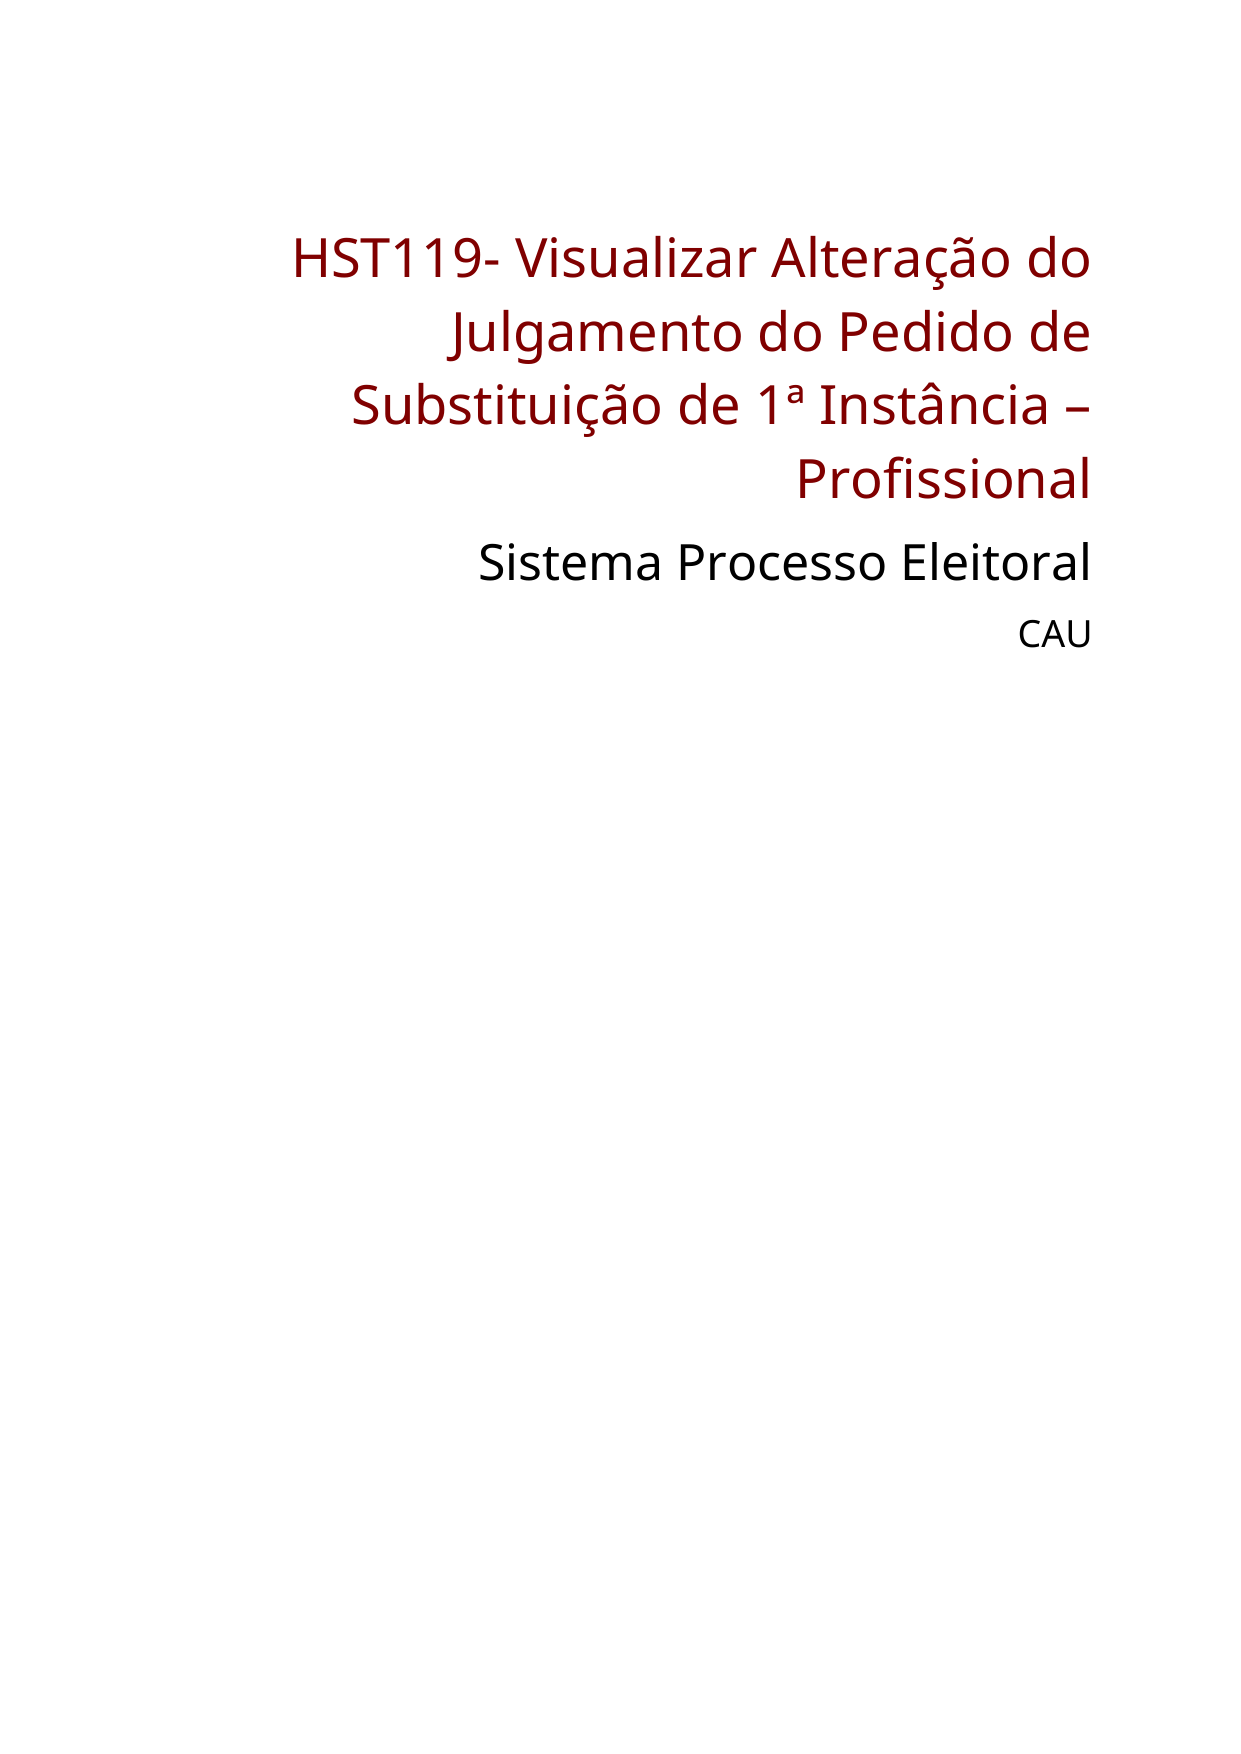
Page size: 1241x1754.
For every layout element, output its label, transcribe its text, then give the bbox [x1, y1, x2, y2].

text <Nome do cliente>CAU [148, 607, 1092, 658]
text ### - Nome do Caso de UsoHST119- Visualizar Alteração do Julgamento do Pedido de Substituição de 1ª Instância – Profissional [148, 219, 1092, 514]
text <Nome do Produto>Sistema Processo Eleitoral [148, 527, 1092, 595]
